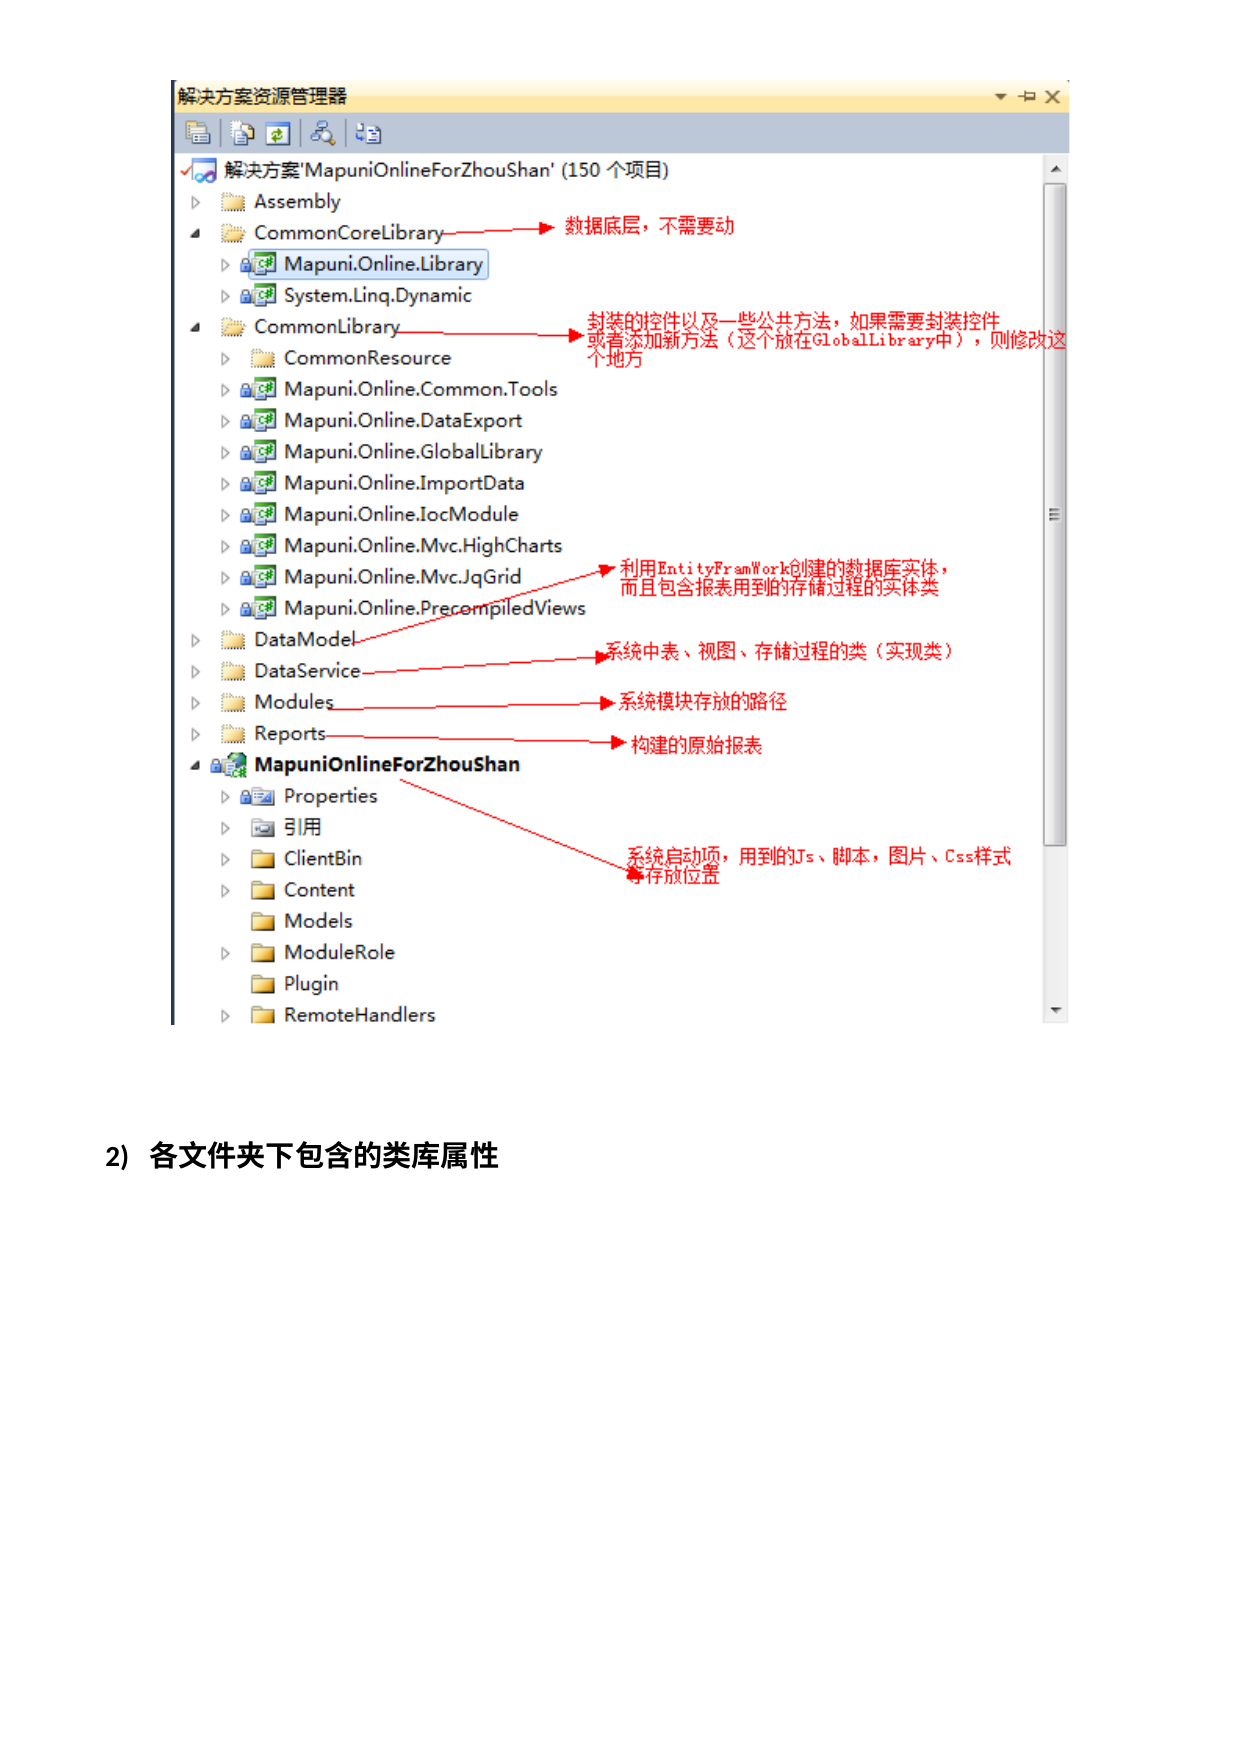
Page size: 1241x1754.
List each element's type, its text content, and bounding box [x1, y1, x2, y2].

list 各文件夹下包含的类库属性 [105, 1121, 1165, 1186]
picture [171, 80, 1070, 1025]
